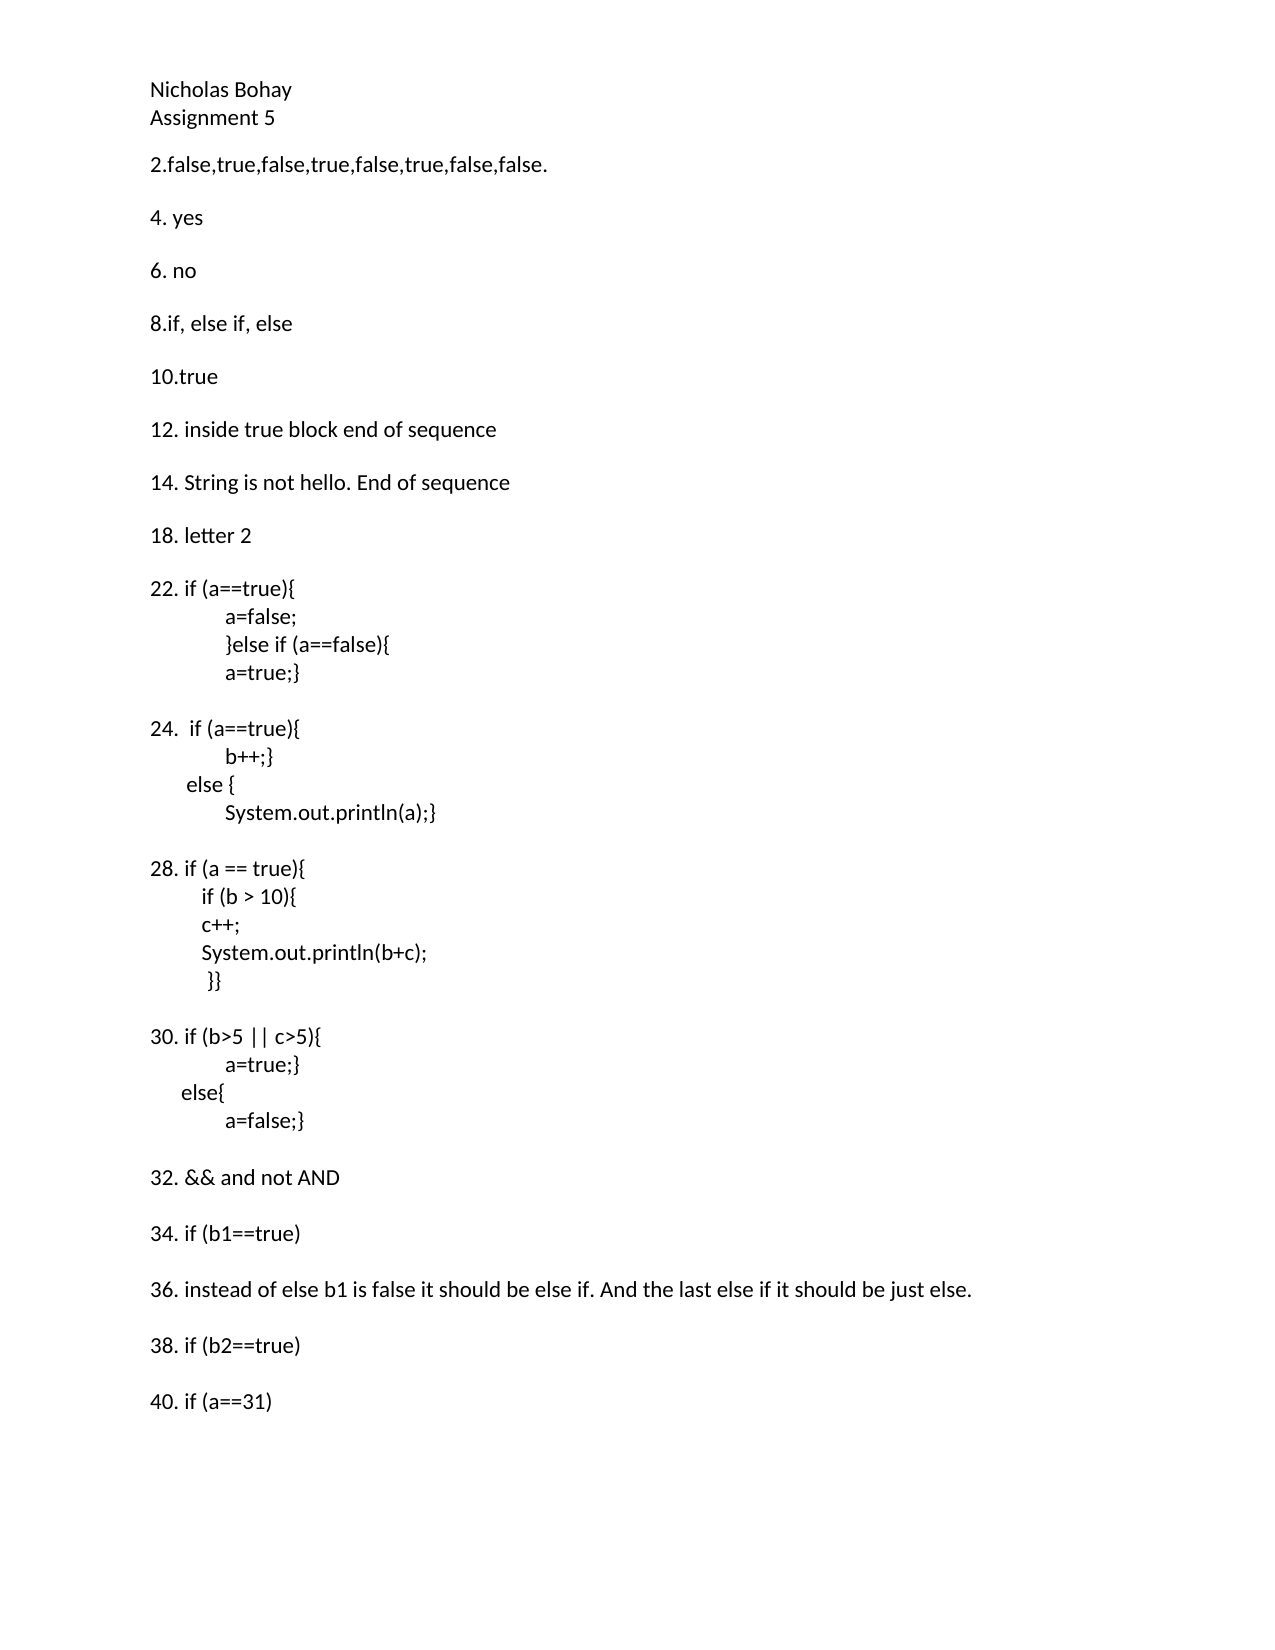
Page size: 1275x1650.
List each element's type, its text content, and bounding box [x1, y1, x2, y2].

text 8.if, else if, else [150, 309, 1125, 337]
text b++;} [150, 742, 1125, 770]
text 18. letter 2 [150, 521, 1125, 549]
text }else if (a==false){ [150, 630, 1125, 658]
text 2.false,true,false,true,false,true,false,false. [150, 150, 1125, 178]
text else { [150, 770, 1125, 798]
text else{ [150, 1078, 1125, 1107]
text 38. if (b2==true) [150, 1331, 1125, 1359]
text 14. String is not hello. End of sequence [150, 468, 1125, 496]
text a=true;} [150, 658, 1125, 686]
text 34. if (b1==true) [150, 1219, 1125, 1247]
text 6. no [150, 256, 1125, 284]
text }} [150, 966, 1125, 994]
text c++; [150, 910, 1125, 938]
text 24. if (a==true){ [150, 714, 1125, 742]
text 28. if (a == true){ [150, 854, 1125, 882]
text a=false;} [150, 1107, 1125, 1134]
text if (b > 10){ [150, 882, 1125, 910]
text a=false; [150, 602, 1125, 630]
text 32. && and not AND [150, 1163, 1125, 1191]
text a=true;} [150, 1051, 1125, 1078]
text 22. if (a==true){ [150, 574, 1125, 602]
text System.out.println(a);} [150, 798, 1125, 826]
text 10.true [150, 362, 1125, 390]
text 4. yes [150, 203, 1125, 231]
text 36. instead of else b1 is false it should be else if. And the last else if it should be just else. [150, 1275, 1125, 1303]
text 30. if (b>5 || c>5){ [150, 1022, 1125, 1051]
text 40. if (a==31) [150, 1387, 1125, 1415]
text System.out.println(b+c); [150, 938, 1125, 966]
text 12. inside true block end of sequence [150, 415, 1125, 443]
